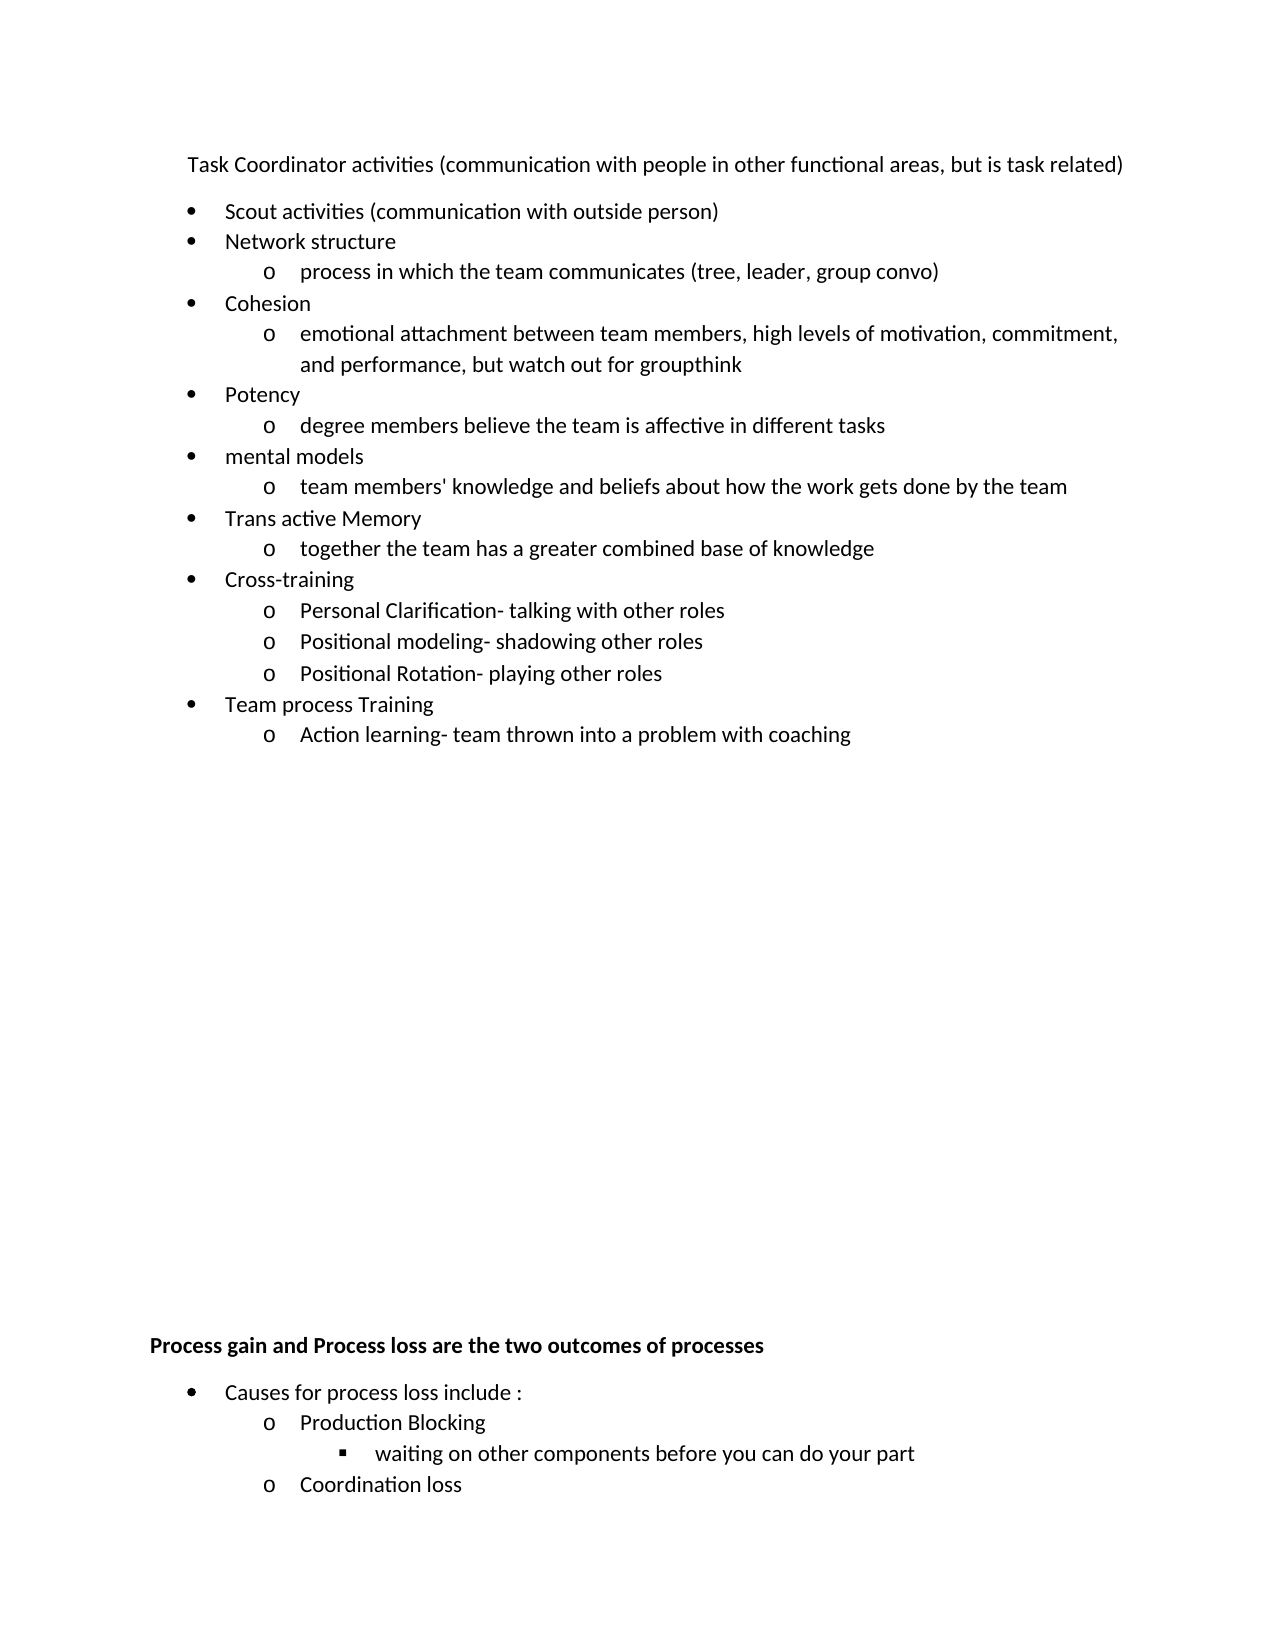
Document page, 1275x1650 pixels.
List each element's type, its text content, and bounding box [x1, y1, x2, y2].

list Network structure [187, 227, 1125, 255]
list Scout activities (communication with outside person) [187, 197, 1125, 225]
list waiting on other components before you can do your part [337, 1439, 1125, 1467]
list Potency [187, 381, 1125, 408]
list process in which the team communicates (tree, leader, group convo) [262, 257, 1125, 286]
list Trans active Memory [187, 504, 1125, 532]
list Positional Rotation- playing other roles [262, 659, 1125, 688]
list Production Blocking [262, 1408, 1125, 1437]
list Personal Clarification- talking with other roles [262, 596, 1125, 625]
list Team process Training [187, 690, 1125, 718]
list Positional modeling- shadowing other roles [262, 627, 1125, 656]
list Coordination loss [262, 1470, 1125, 1499]
list Causes for process loss include : [187, 1378, 1125, 1406]
list degree members believe the team is affective in different tasks [262, 411, 1125, 440]
text Process gain and Process loss are the two outcomes of processes [150, 1331, 1125, 1359]
list together the team has a greater combined base of knowledge [262, 534, 1125, 563]
list Cohesion [187, 289, 1125, 317]
list emotional attachment between team members, high levels of motivation, commitment, and performance, but watch out for groupthink [262, 319, 1125, 378]
text Task Coordinator activities (communication with people in other functional areas, but is task related) [150, 150, 1125, 178]
list mental models [187, 442, 1125, 470]
list Cross-training [187, 566, 1125, 593]
list team members' knowledge and beliefs about how the work gets done by the team [262, 472, 1125, 502]
list Action learning- team thrown into a problem with coaching [262, 720, 1125, 749]
